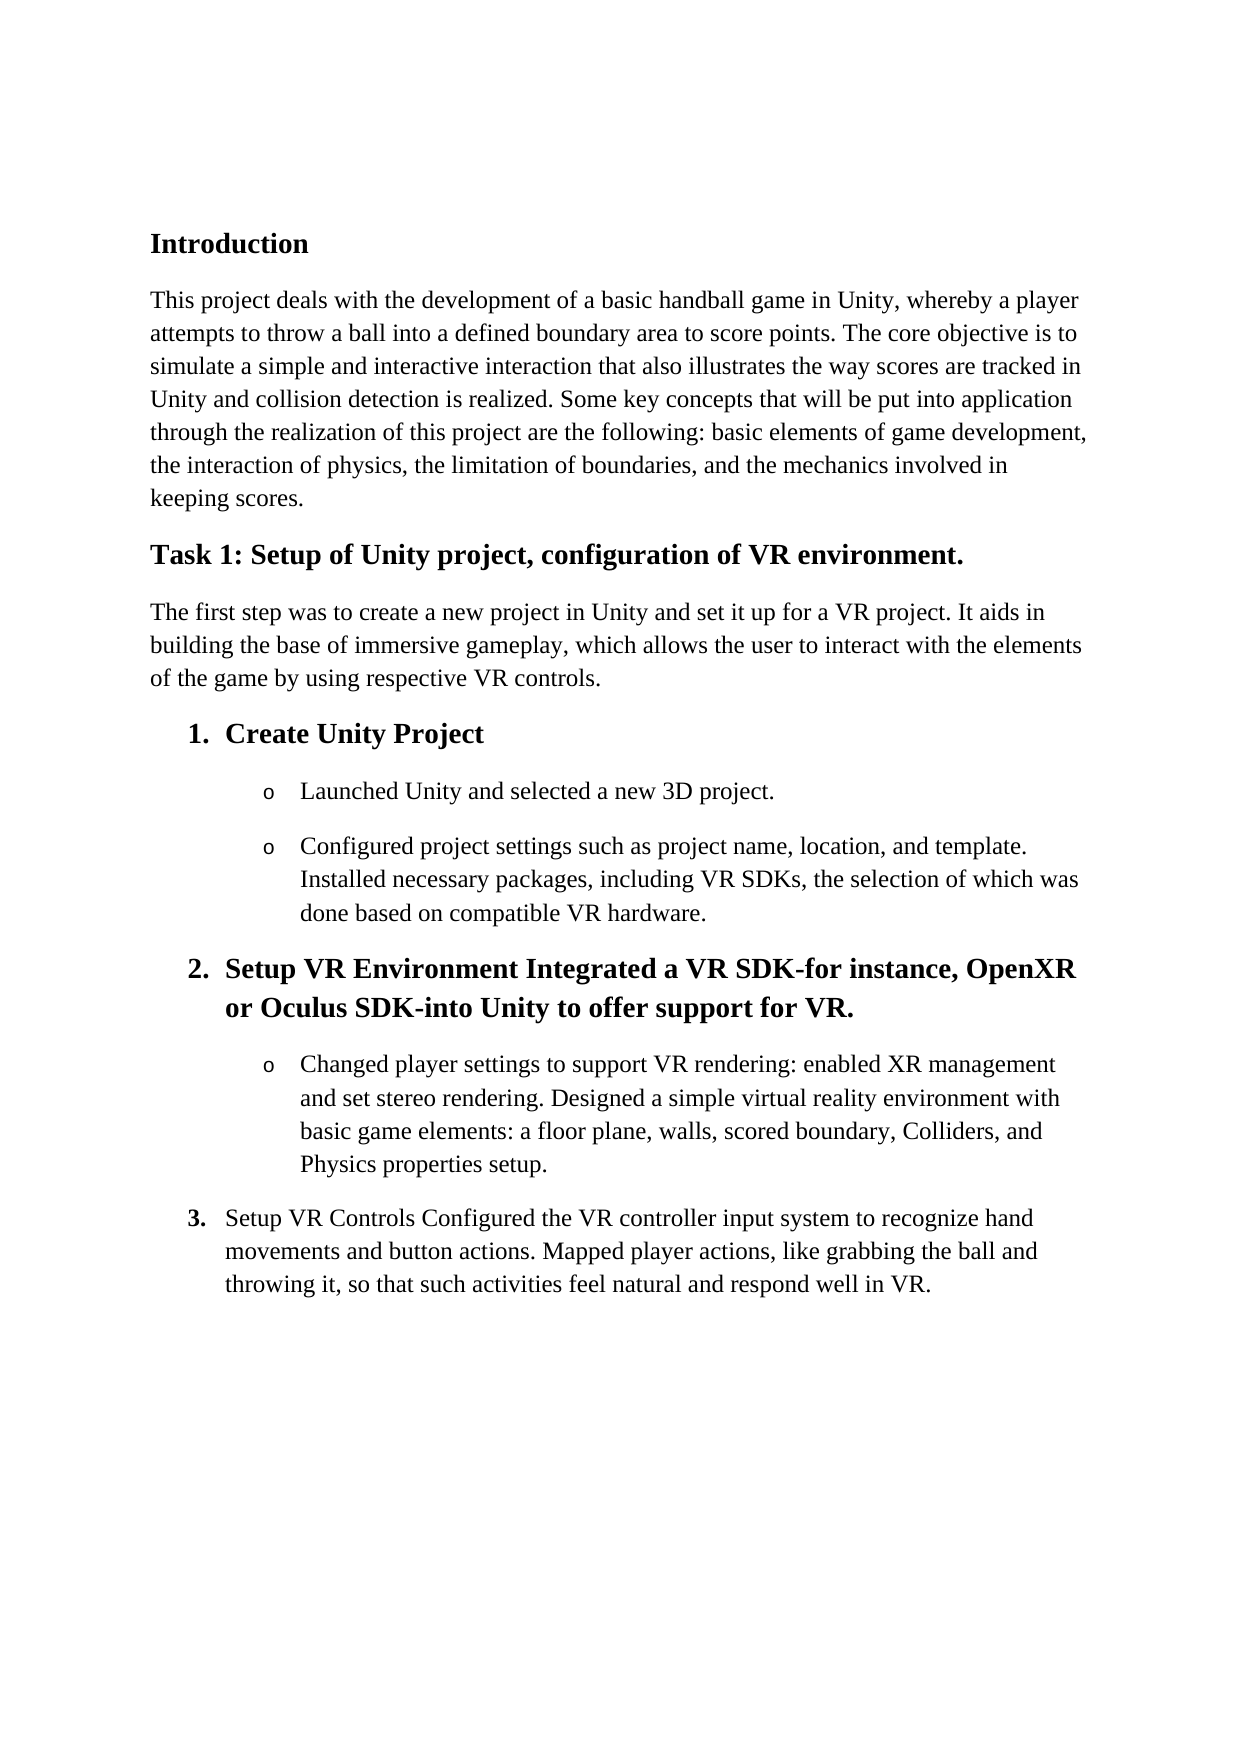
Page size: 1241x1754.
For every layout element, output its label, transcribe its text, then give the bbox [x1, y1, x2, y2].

text Introduction [150, 226, 1090, 259]
list Create Unity Project [187, 717, 1090, 750]
list Changed player settings to support VR rendering: enabled XR management and set stereo rendering. Designed a simple virtual reality environment with basic game elements: a floor plane, walls, scored boundary, Colliders, and Physics properties setup. [262, 1049, 1090, 1178]
text The first step was to create a new project in Unity and set it up for a VR project. It aids in building the base of immersive gameplay, which allows the user to interact with the elements of the game by using respective VR controls. [150, 597, 1090, 691]
list Setup VR Controls Configured the VR controller input system to recognize hand movements and button actions. Mapped player actions, like grabbing the ball and throwing it, so that such activities feel natural and respond well in VR. [187, 1203, 1090, 1298]
list Configured project settings such as project name, location, and template. Installed necessary packages, including VR SDKs, the selection of which was done based on compatible VR hardware. [262, 831, 1090, 926]
list Launched Unity and selected a new 3D project. [262, 776, 1090, 806]
list Setup VR Environment Integrated a VR SDK-for instance, OpenXR or Oculus SDK-into Unity to offer support for VR. [187, 951, 1090, 1023]
text Task 1: Setup of Unity project, configuration of VR environment. [150, 537, 1090, 571]
text This project deals with the development of a basic handball game in Unity, whereby a player attempts to throw a ball into a defined boundary area to score points. The core objective is to simulate a simple and interactive interaction that also illustrates the way scores are tracked in Unity and collision detection is realized. Some key concepts that will be put into application through the realization of this project are the following: basic elements of game development, the interaction of physics, the limitation of boundaries, and the mechanics involved in keeping scores. [150, 285, 1090, 512]
